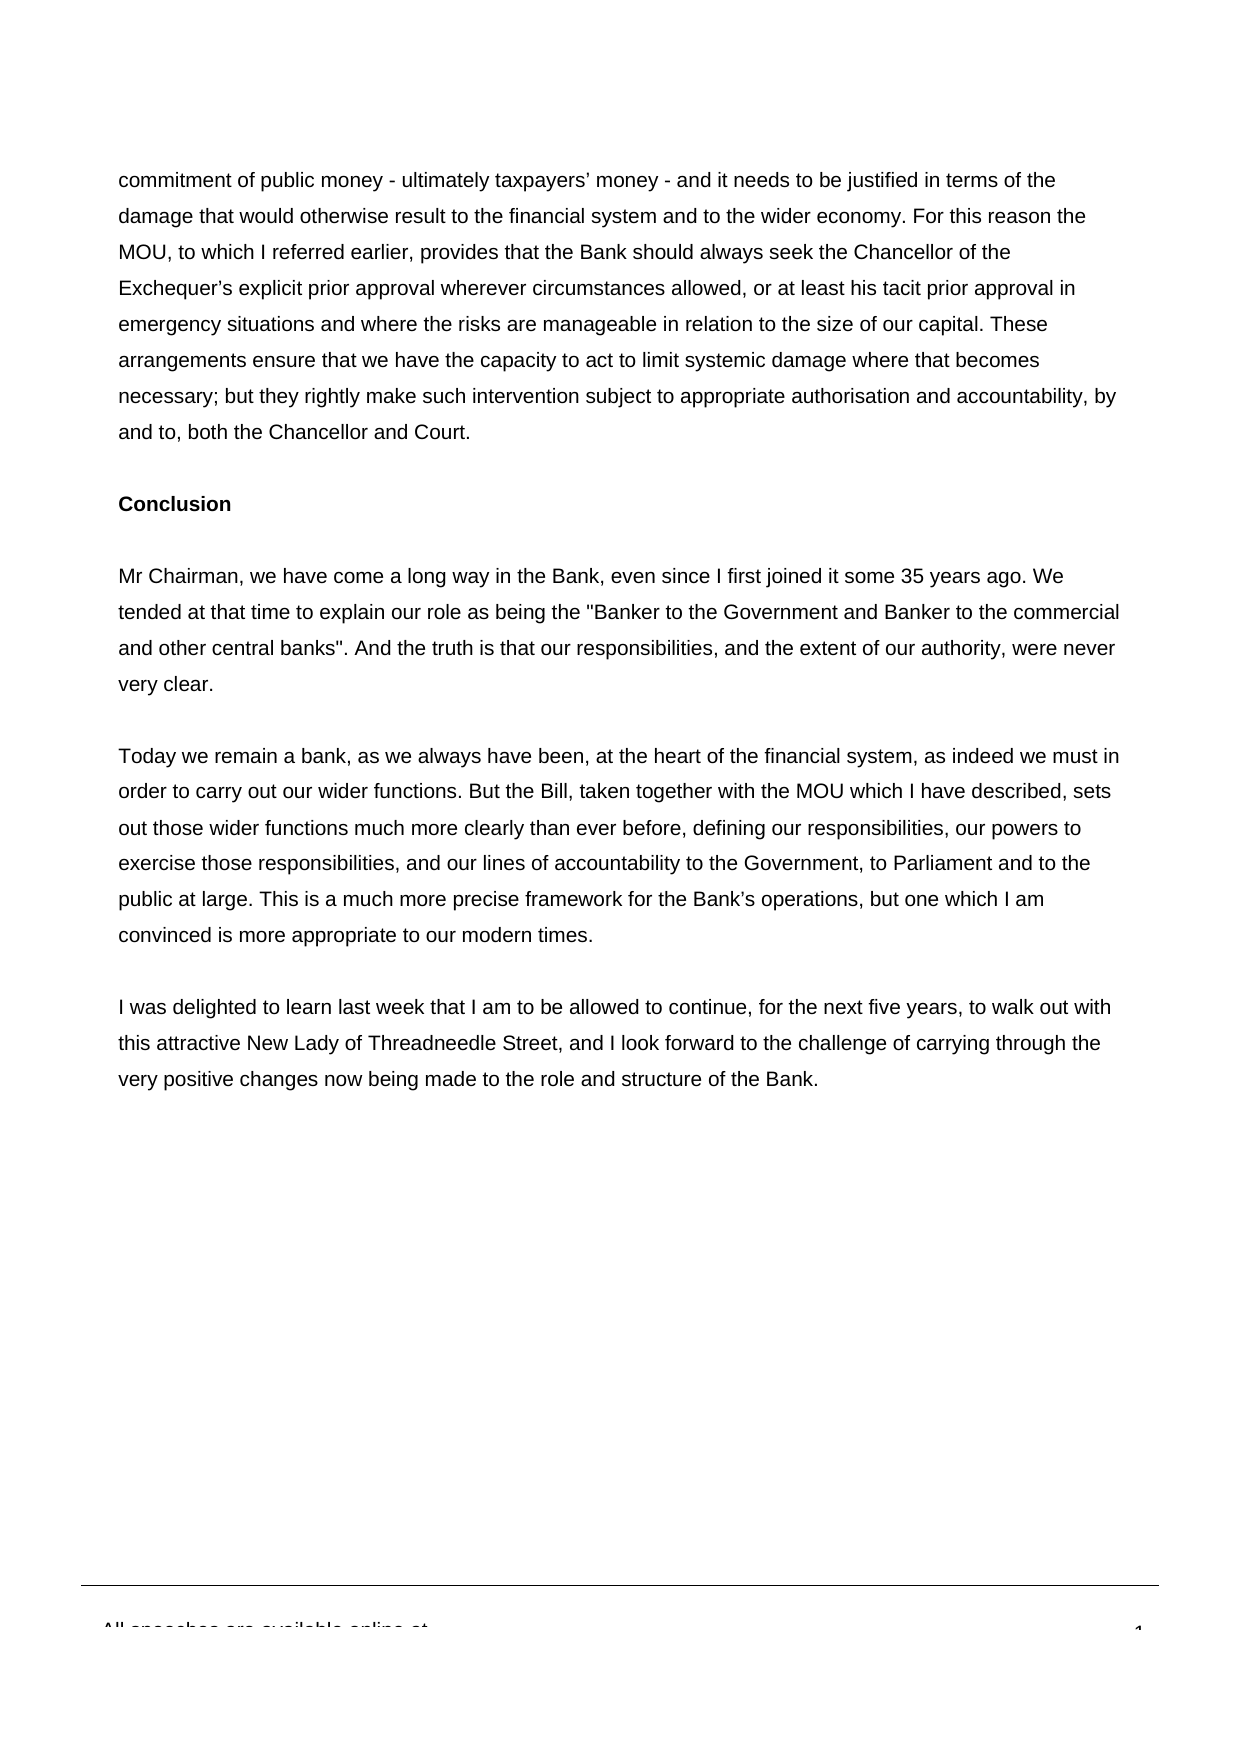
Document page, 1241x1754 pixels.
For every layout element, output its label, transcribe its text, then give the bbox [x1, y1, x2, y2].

text Today we remain a bank, as we always have been, at the heart of the financial system, as indeed we must in order to carry out our wider functions. But the Bill, taken together with the MOU which I have described, sets out those wider functions much more clearly than ever before, defining our responsibilities, our powers to exercise those responsibilities, and our lines of accountability to the Government, to Parliament and to the public at large. This is a much more precise framework for the Bank’s operations, but one which I am convinced is more appropriate to our modern times. [118, 743, 1124, 947]
text I was delighted to learn last week that I am to be allowed to continue, for the next five years, to walk out with this attractive New Lady of Threadneedle Street, and I look forward to the challenge of carrying through the very positive changes now being made to the role and structure of the Bank. [118, 995, 1116, 1091]
text commitment of public money - ultimately taxpayers’ money - and it needs to be justified in terms of the damage that would otherwise result to the financial system and to the wider economy. For this reason the MOU, to which I referred earlier, provides that the Bank should always seek the Chancellor of the Exchequer’s explicit prior approval wherever circumstances allowed, or at least his tacit prior approval in emergency situations and where the risks are manageable in relation to the size of our capital. These arrangements ensure that we have the capacity to act to limit systemic damage where that becomes necessary; but they rightly make such intervention subject to appropriate authorisation and accountability, by and to, both the Chancellor and Court. [118, 168, 1120, 444]
text Mr Chairman, we have come a long way in the Bank, even since I first joined it some 35 years ago. We tended at that time to explain our role as being the "Banker to the Government and Banker to the commercial and other central banks". And the truth is that our responsibilities, and the extent of our authority, were never very clear. [118, 564, 1124, 695]
subtitle Conclusion [118, 492, 1134, 516]
